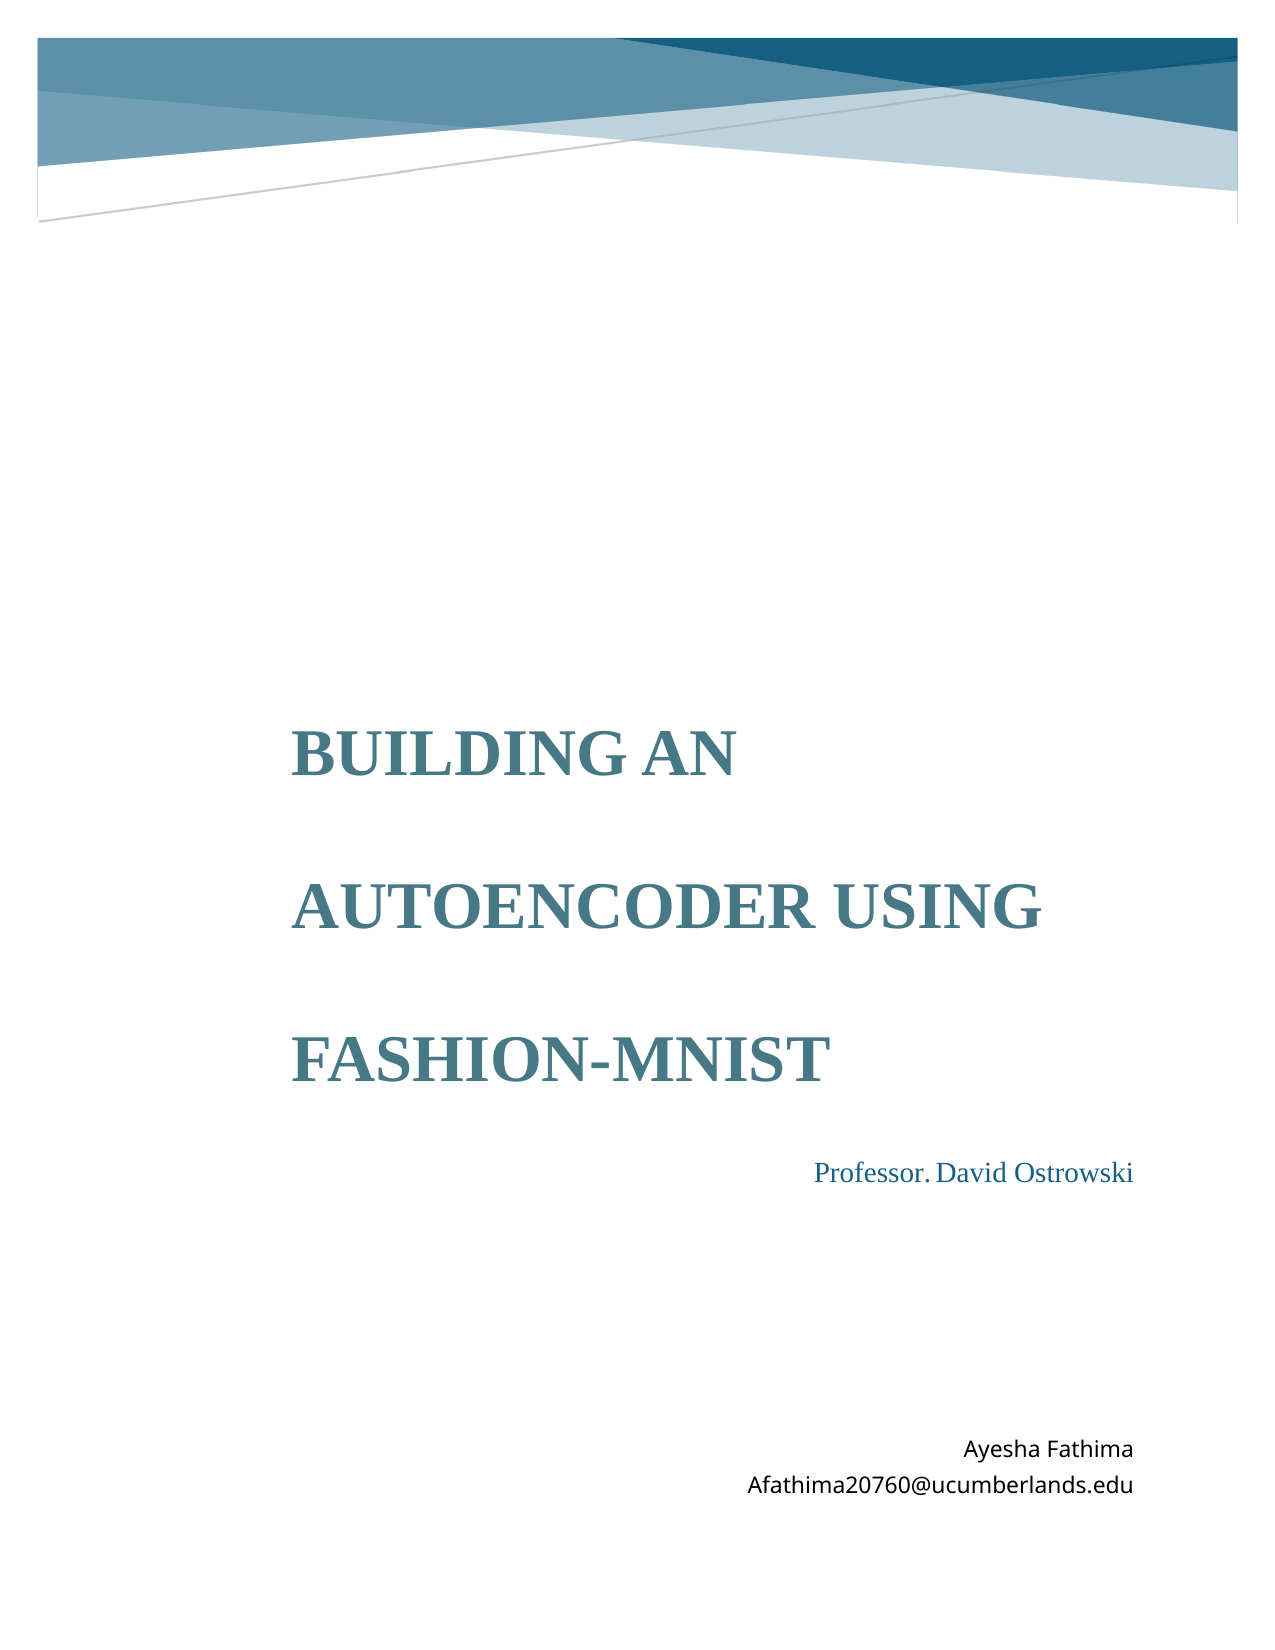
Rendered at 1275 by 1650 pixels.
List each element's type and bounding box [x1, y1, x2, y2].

picture [37, 37, 1238, 238]
